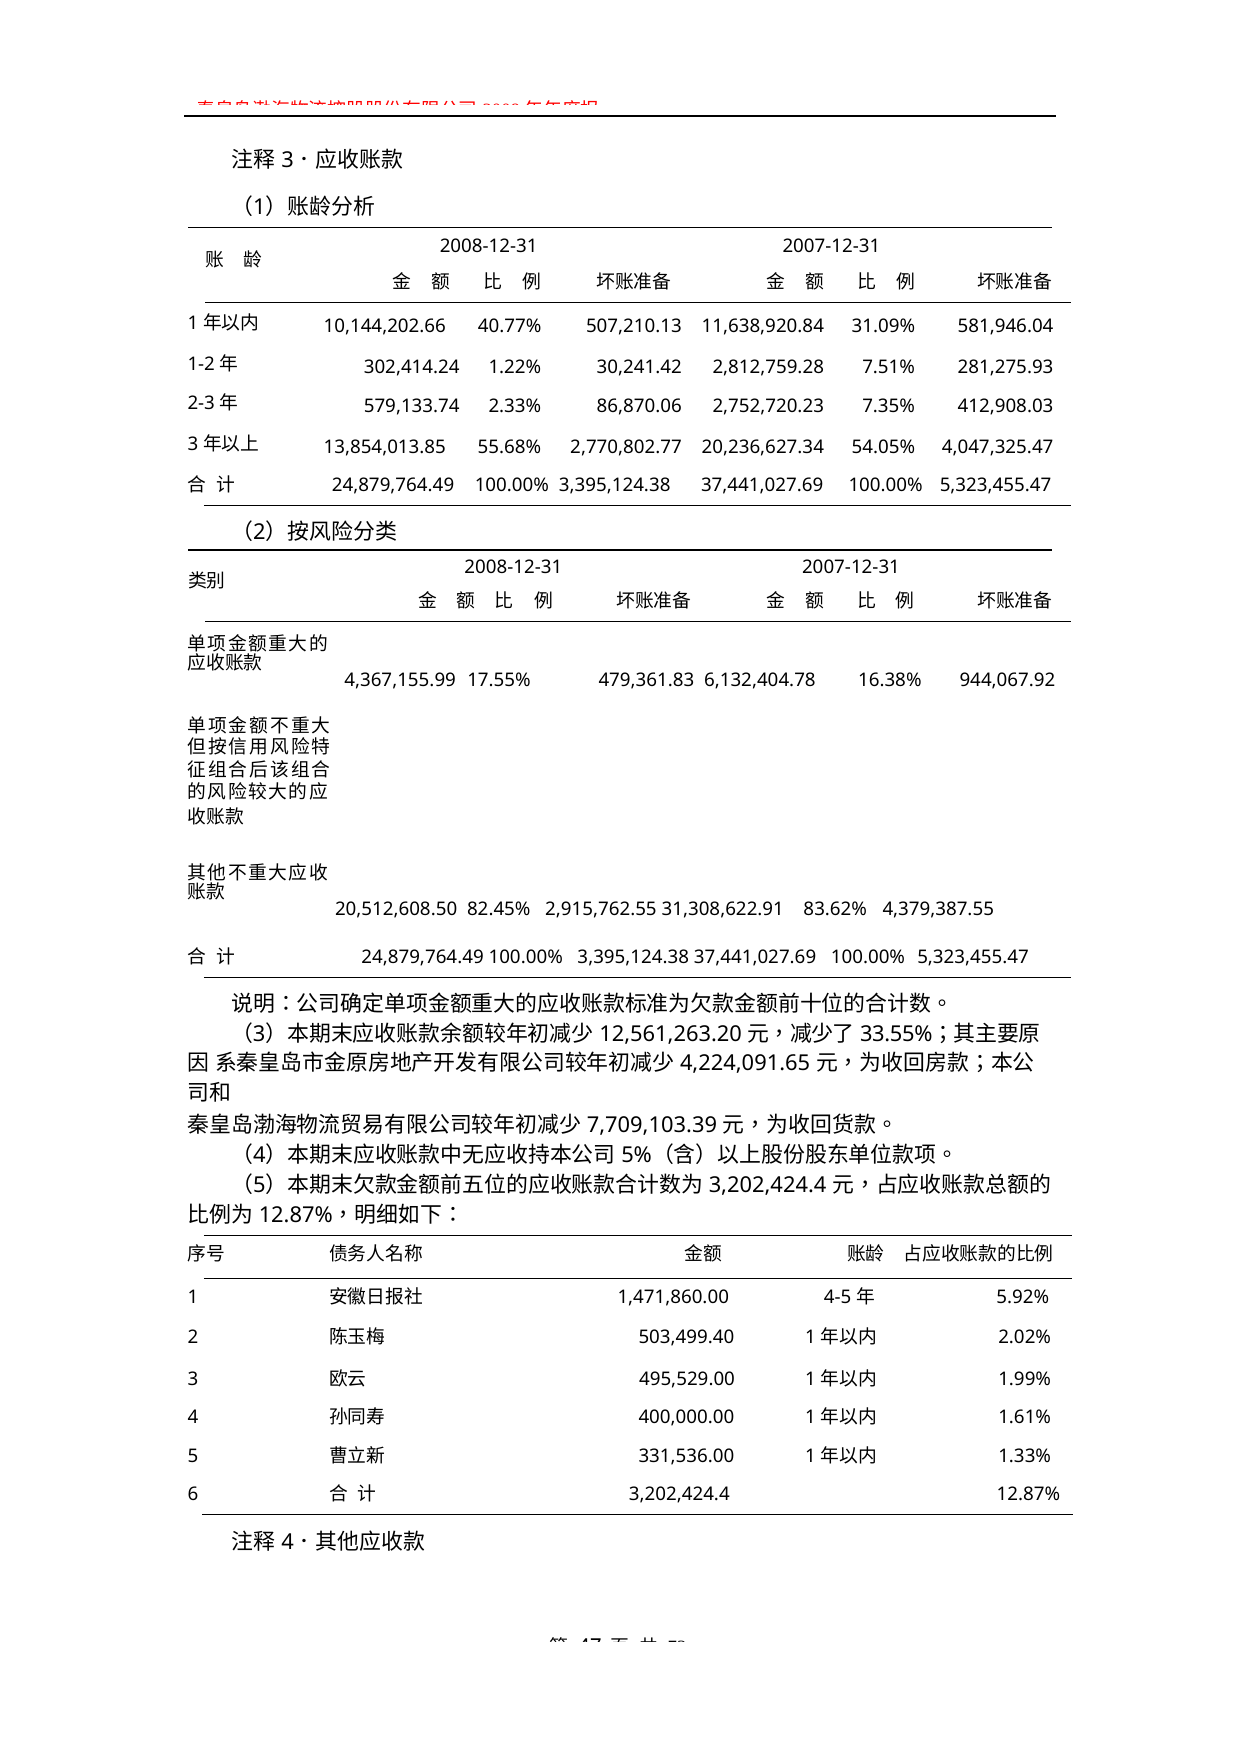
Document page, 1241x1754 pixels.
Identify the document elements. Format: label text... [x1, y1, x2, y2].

text 金 额 比 例 坏账准备 金 额 比 例 坏账准备 [392, 269, 1076, 294]
text 5 曹立新 331,536.00 1 年以内 1.33% [187, 1442, 1076, 1468]
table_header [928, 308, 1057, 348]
text 注释 3．应收账款 [231, 142, 1076, 174]
text 收账款 [187, 804, 1076, 828]
text 2 陈玉梅 503,499.40 1 年以内 2.02% [187, 1324, 1076, 1349]
text 其他不重大应收 [187, 859, 1076, 885]
text 秦皇岛渤海物流贸易有限公司较年初减少 7,709,103.39 元，为收回货款。 [187, 1107, 1076, 1139]
text 6 合 计 3,202,424.4 12.87% [187, 1481, 1076, 1506]
text 4 孙同寿 400,000.00 1 年以内 1.61% [187, 1404, 1076, 1429]
text 2008-12-31 2007-12-31 [454, 554, 1076, 579]
text 合 计 24,879,764.49 100.00% 3,395,124.38 37,441,027.69 100.00% 5,323,455.47 [187, 471, 1076, 496]
text （4）本期末应收账款中无应收持本公司 5%（含）以上股份股东单位款项。 [231, 1139, 1076, 1169]
text 序号 债务人名称 金额 账龄 占应收账款的比例 [187, 1240, 1076, 1266]
text （1）账龄分析 [231, 189, 384, 221]
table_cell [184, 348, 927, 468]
text 金 额 比 例 坏账准备 金 额 比 例 坏账准备 [418, 587, 1076, 613]
text 应收账款 4,367,155.99 17.55% 479,361.83 6,132,404.78 16.38% 944,067.92 [187, 656, 1076, 694]
text 说明：公司确定单项金额重大的应收账款标准为欠款金额前十位的合计数。 [231, 986, 1076, 1017]
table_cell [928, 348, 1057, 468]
text 1 安徽日报社 1,471,860.00 4-5 年 5.92% [187, 1283, 1076, 1309]
text 账 龄 [205, 246, 384, 272]
text 2008-12-31 2007-12-31 [400, 232, 1076, 258]
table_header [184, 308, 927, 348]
text （3）本期末应收账款余额较年初减少 12,561,263.20 元，减少了 33.55%；其主要原因 系秦皇岛市金原房地产开发有限公司较年初减少 4,224,091.65 元，为收回房款；本公司和 [187, 1017, 1055, 1107]
text 单项金额不重大 但按信用风险特 征组合后该组合 的风险较大的应 [187, 715, 331, 804]
text 合 计 24,879,764.49 100.00% 3,395,124.38 37,441,027.69 100.00% 5,323,455.47 [187, 943, 1076, 969]
text （5）本期末欠款金额前五位的应收账款合计数为 3,202,424.4 元，占应收账款总额的 比例为 12.87%，明细如下： [187, 1169, 1055, 1229]
text 类别 [188, 567, 406, 593]
text 账款 20,512,608.50 82.45% 2,915,762.55 31,308,622.91 83.62% 4,379,387.55 [187, 885, 1076, 923]
text 3 欧云 495,529.00 1 年以内 1.99% [187, 1365, 1076, 1391]
text 注释 4．其他应收款 [231, 1523, 1076, 1556]
text 单项金额重大的 [187, 630, 1076, 656]
text （2）按风险分类 [231, 514, 406, 546]
